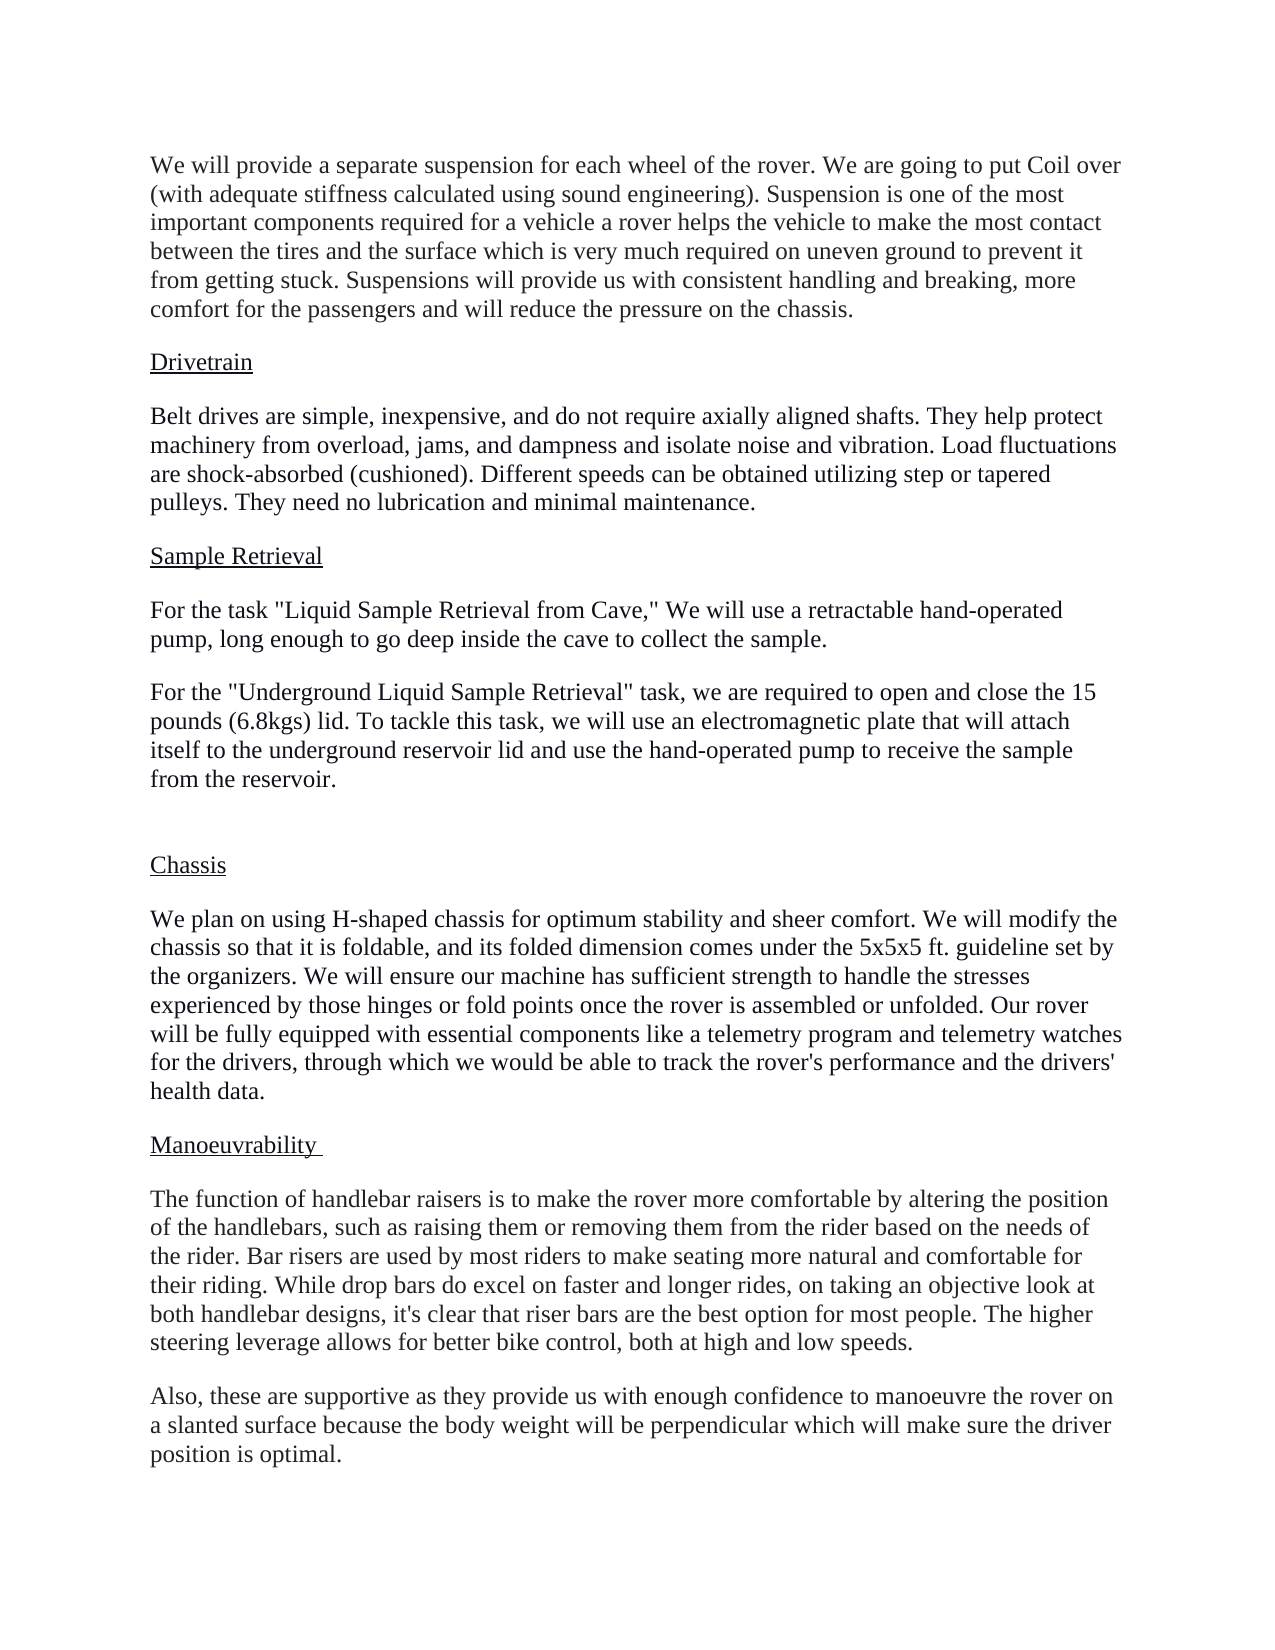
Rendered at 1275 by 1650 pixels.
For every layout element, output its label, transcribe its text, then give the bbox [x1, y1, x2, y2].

text Also, these are supportive as they provide us with enough confidence to manoeuvre the rover on a slanted surface because the body weight will be perpendicular which will make sure the driver position is optimal. [342, 1381, 1125, 1467]
text The function of handlebar raisers is to make the rover more comfortable by altering the position of the handlebars, such as raising them or removing them from the rider based on the needs of the rider. Bar risers are used by most riders to make seating more natural and comfortable for their riding. While drop bars do excel on faster and longer rides, on taking an objective look at both handlebar designs, it's clear that riser bars are the best option for most people. The higher steering leverage allows for better bike control, both at high and low speeds. [150, 1184, 1125, 1356]
text Manoeuvrability [150, 1130, 1125, 1159]
text Sample Retrieval [150, 541, 1125, 570]
text We plan on using H-shaped chassis for optimum stability and sheer comfort. We will modify the chassis so that it is foldable, and its folded dimension comes under the 5x5x5 ft. guideline set by the organizers. We will ensure our machine has sufficient strength to handle the stresses experienced by those hinges or fold points once the rover is assembled or unfolded. Our rover will be fully equipped with essential components like a telemetry program and telemetry watches for the drivers, through which we would be able to track the rover's performance and the drivers' health data. [150, 904, 1125, 1105]
text Drivetrain [150, 347, 1125, 376]
text We will provide a separate suspension for each wheel of the rover. We are going to put Coil over (with adequate stiffness calculated using sound engineering). Suspension is one of the most important components required for a vehicle a rover helps the vehicle to make the most contact between the tires and the surface which is very much required on uneven ground to prevent it from getting stuck. Suspensions will provide us with consistent handling and breaking, more comfort for the passengers and will reduce the pressure on the chassis. [150, 150, 1125, 322]
text For the task "Liquid Sample Retrieval from Cave," We will use a retractable hand-operated pump, long enough to go deep inside the cave to collect the sample. [150, 595, 1125, 652]
text For the "Underground Liquid Sample Retrieval" task, we are required to open and close the 15 pounds (6.8kgs) lid. To tackle this task, we will use an electromagnetic plate that will attach itself to the underground reservoir lid and use the hand-operated pump to receive the sample from the reservoir. [150, 677, 1125, 792]
text Chassis [150, 792, 1125, 879]
text Belt drives are simple, inexpensive, and do not require axially aligned shafts. They help protect machinery from overload, jams, and dampness and isolate noise and vibration. Load fluctuations are shock-absorbed (cushioned). Different speeds can be obtained utilizing step or tapered pulleys. They need no lubrication and minimal maintenance. [150, 401, 1125, 516]
